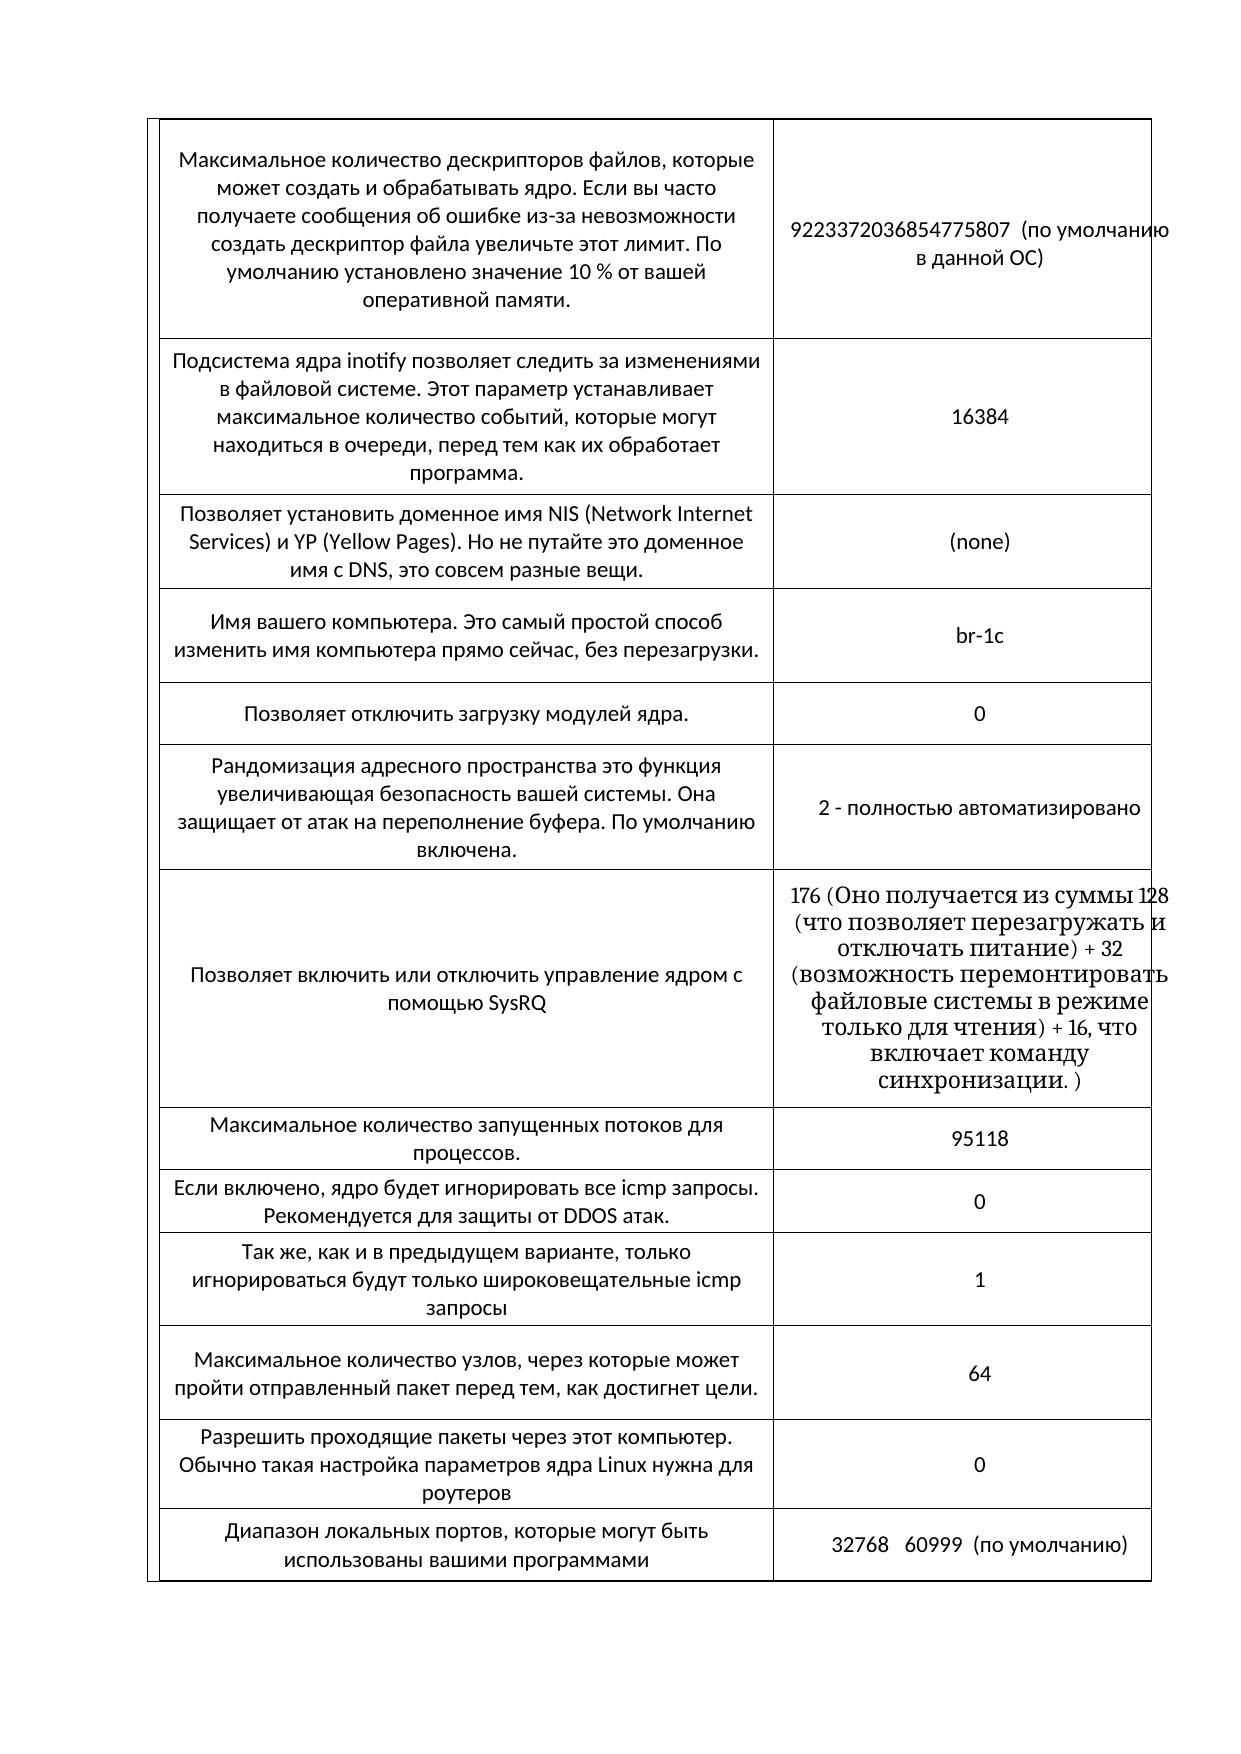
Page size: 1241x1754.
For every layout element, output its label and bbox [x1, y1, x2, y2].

table_header [774, 1170, 1151, 1232]
table_header [774, 745, 1151, 869]
table_header [160, 1509, 773, 1580]
table_header [160, 1108, 773, 1169]
table_header [774, 683, 1151, 744]
table_header [774, 589, 1151, 682]
table_header [160, 683, 773, 744]
table_header [160, 745, 773, 869]
table_header [774, 870, 1151, 1107]
table_header [774, 339, 1151, 494]
table_header [774, 1326, 1151, 1419]
table_header [160, 589, 773, 682]
table_header [774, 1108, 1151, 1169]
table_header [160, 495, 773, 588]
table_header [774, 1509, 1151, 1580]
table_header [160, 1170, 773, 1232]
table_header [148, 119, 159, 1581]
table_header [774, 120, 1151, 338]
table_header [160, 1233, 773, 1325]
table_header [160, 1326, 773, 1419]
table_header [160, 870, 773, 1107]
table_header [160, 1420, 773, 1508]
table_header [160, 339, 773, 494]
table_header [774, 495, 1151, 588]
table_header [774, 1233, 1151, 1325]
table_header [774, 1420, 1151, 1508]
table_header [160, 120, 773, 338]
